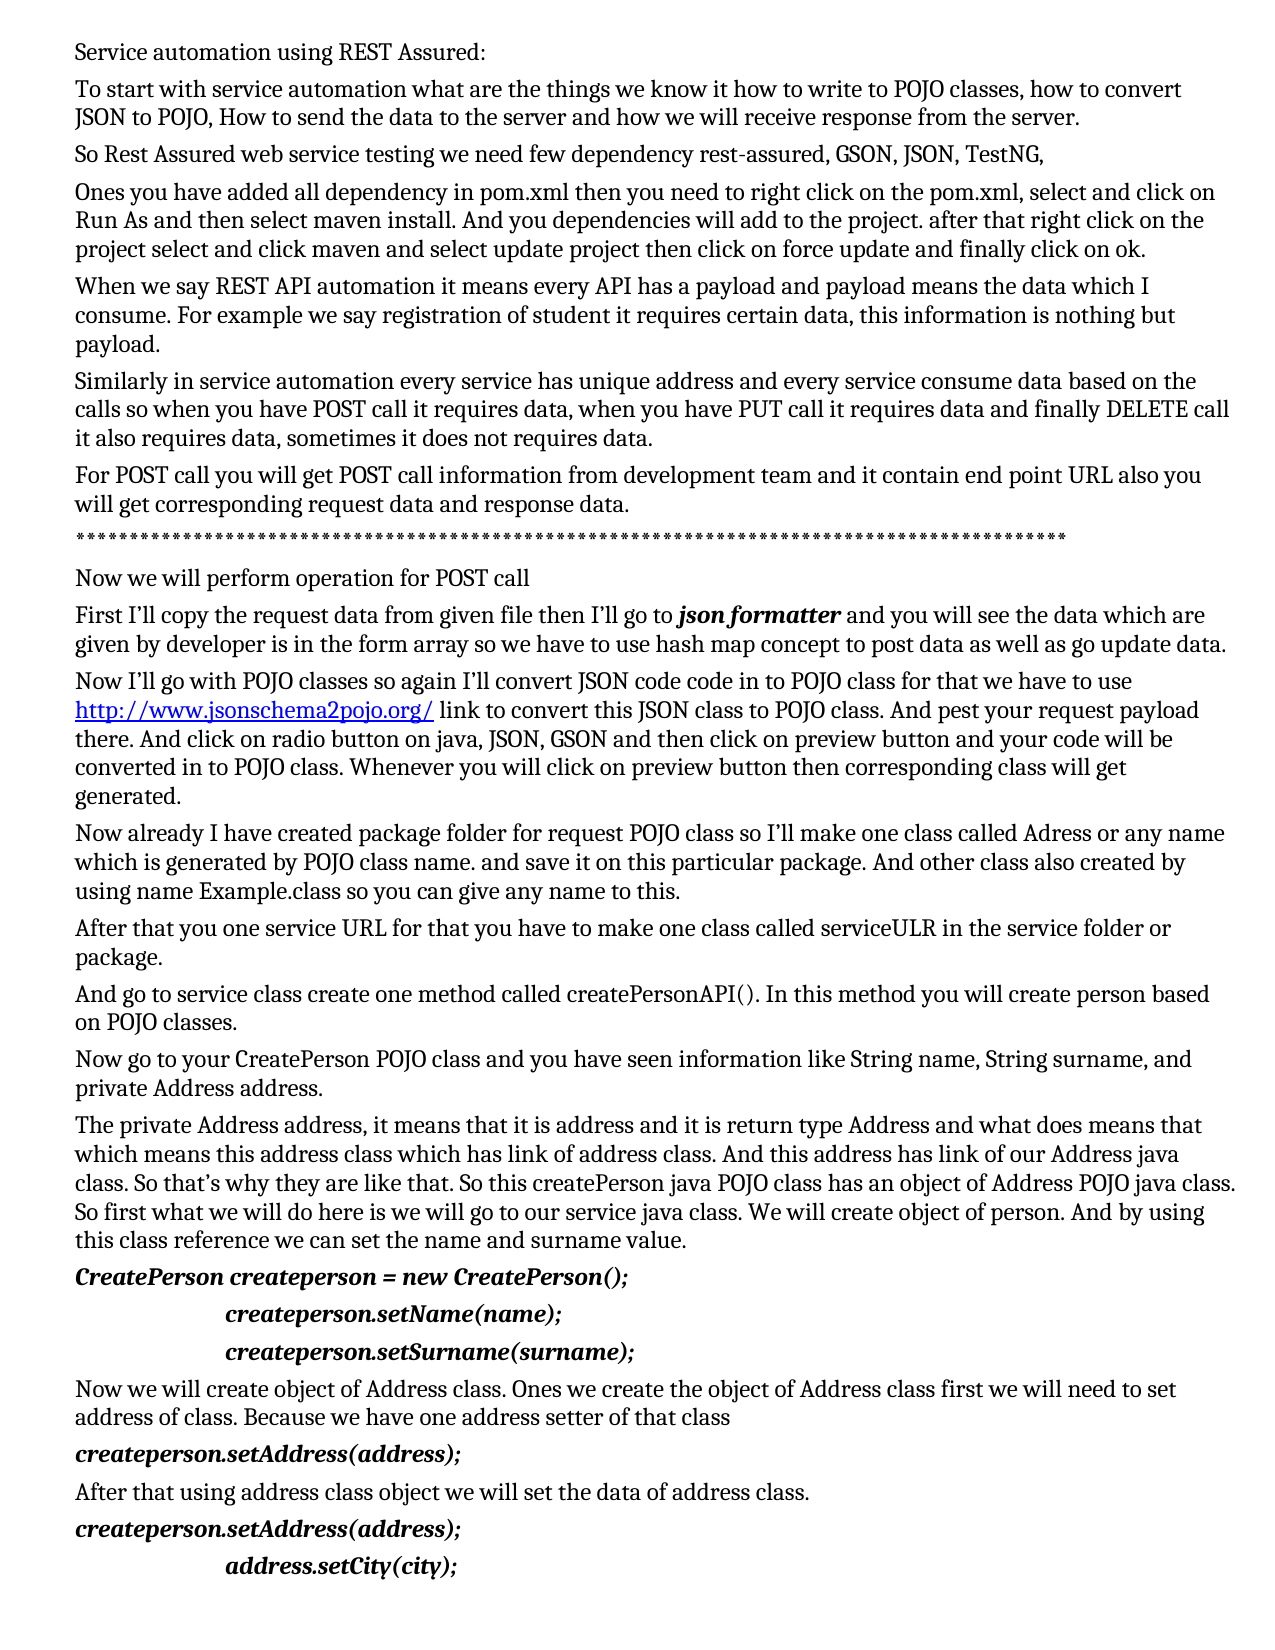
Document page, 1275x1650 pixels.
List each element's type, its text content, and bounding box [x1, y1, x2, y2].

text Now we will perform operation for POST call [75, 564, 1237, 593]
text And go to service class create one method called createPersonAPI(). In this method you will create person based on POJO classes. [75, 979, 1237, 1037]
text Now go to your CreatePerson POJO class and you have seen information like String name, String surname, and private Address address. [75, 1045, 1237, 1103]
text Now I’ll go with POJO classes so again I’ll convert JSON code code in to POJO class for that we have to use http://www.jsonschema2pojo.org/ link to convert this JSON class to POJO class. And pest your request payload there. And click on radio button on java, JSON, GSON and then click on preview button and your code will be converted in to POJO class. Whenever you will click on preview button then corresponding class will get generated. [75, 667, 1237, 811]
text Now already I have created package folder for request POJO class so I’ll make one class called Adress or any name which is generated by POJO class name. and save it on this particular package. And other class also created by using name Example.class so you can give any name to this. [75, 819, 1237, 905]
text First I’ll copy the request data from given file then I’ll go to json formatter and you will see the data which are given by developer is in the form array so we have to use hash map concept to post data as well as go update data. [75, 601, 1237, 659]
text createperson.setName(name); [75, 1300, 1237, 1329]
text Similarly in service automation every service has unique address and every service consume data based on the calls so when you have POST call it requires data, when you have PUT call it requires data and finally DELETE call it also requires data, sometimes it does not requires data. [75, 367, 1237, 453]
text createperson.setAddress(address); [75, 1440, 1237, 1469]
text createperson.setAddress(address); [75, 1514, 1237, 1543]
text To start with service automation what are the things we know it how to write to POJO classes, how to convert JSON to POJO, How to send the data to the server and how we will receive response from the server. [75, 74, 1237, 132]
text Service automation using REST Assured: [75, 37, 1237, 66]
text address.setCity(city); [75, 1552, 1237, 1580]
text After that using address class object we will set the data of address class. [75, 1477, 1237, 1506]
text The private Address address, it means that it is address and it is return type Address and what does means that which means this address class which has link of address class. And this address has link of our Address java class. So that’s why they are like that. So this createPerson java POJO class has an object of Address POJO java class. So first what we will do here is we will go to our service java class. We will create object of person. And by using this class reference we can set the name and surname value. [75, 1111, 1237, 1255]
text Now we will create object of Address class. Ones we create the object of Address class first we will need to set address of class. Because we have one address setter of that class [75, 1374, 1237, 1432]
text For POST call you will get POST call information from development team and it contain end point URL also you will get corresponding request data and response data. [75, 461, 1237, 519]
text CreatePerson createperson = new CreatePerson(); [75, 1263, 1237, 1292]
text Ones you have added all dependency in pom.xml then you need to right click on the pom.xml, select and click on Run As and then select maven install. And you dependencies will add to the project. after that right click on the project select and click maven and select update project then click on force update and finally click on ok. [75, 177, 1237, 264]
text After that you one service URL for that you have to make one class called serviceULR in the service folder or package. [75, 914, 1237, 971]
text createperson.setSurname(surname); [75, 1337, 1237, 1366]
text ********************************************************************************************* [75, 527, 1237, 556]
text When we say REST API automation it means every API has a payload and payload means the data which I consume. For example we say registration of student it requires certain data, this information is nothing but payload. [75, 272, 1237, 358]
text So Rest Assured web service testing we need few dependency rest-assured, GSON, JSON, TestNG, [75, 140, 1237, 169]
